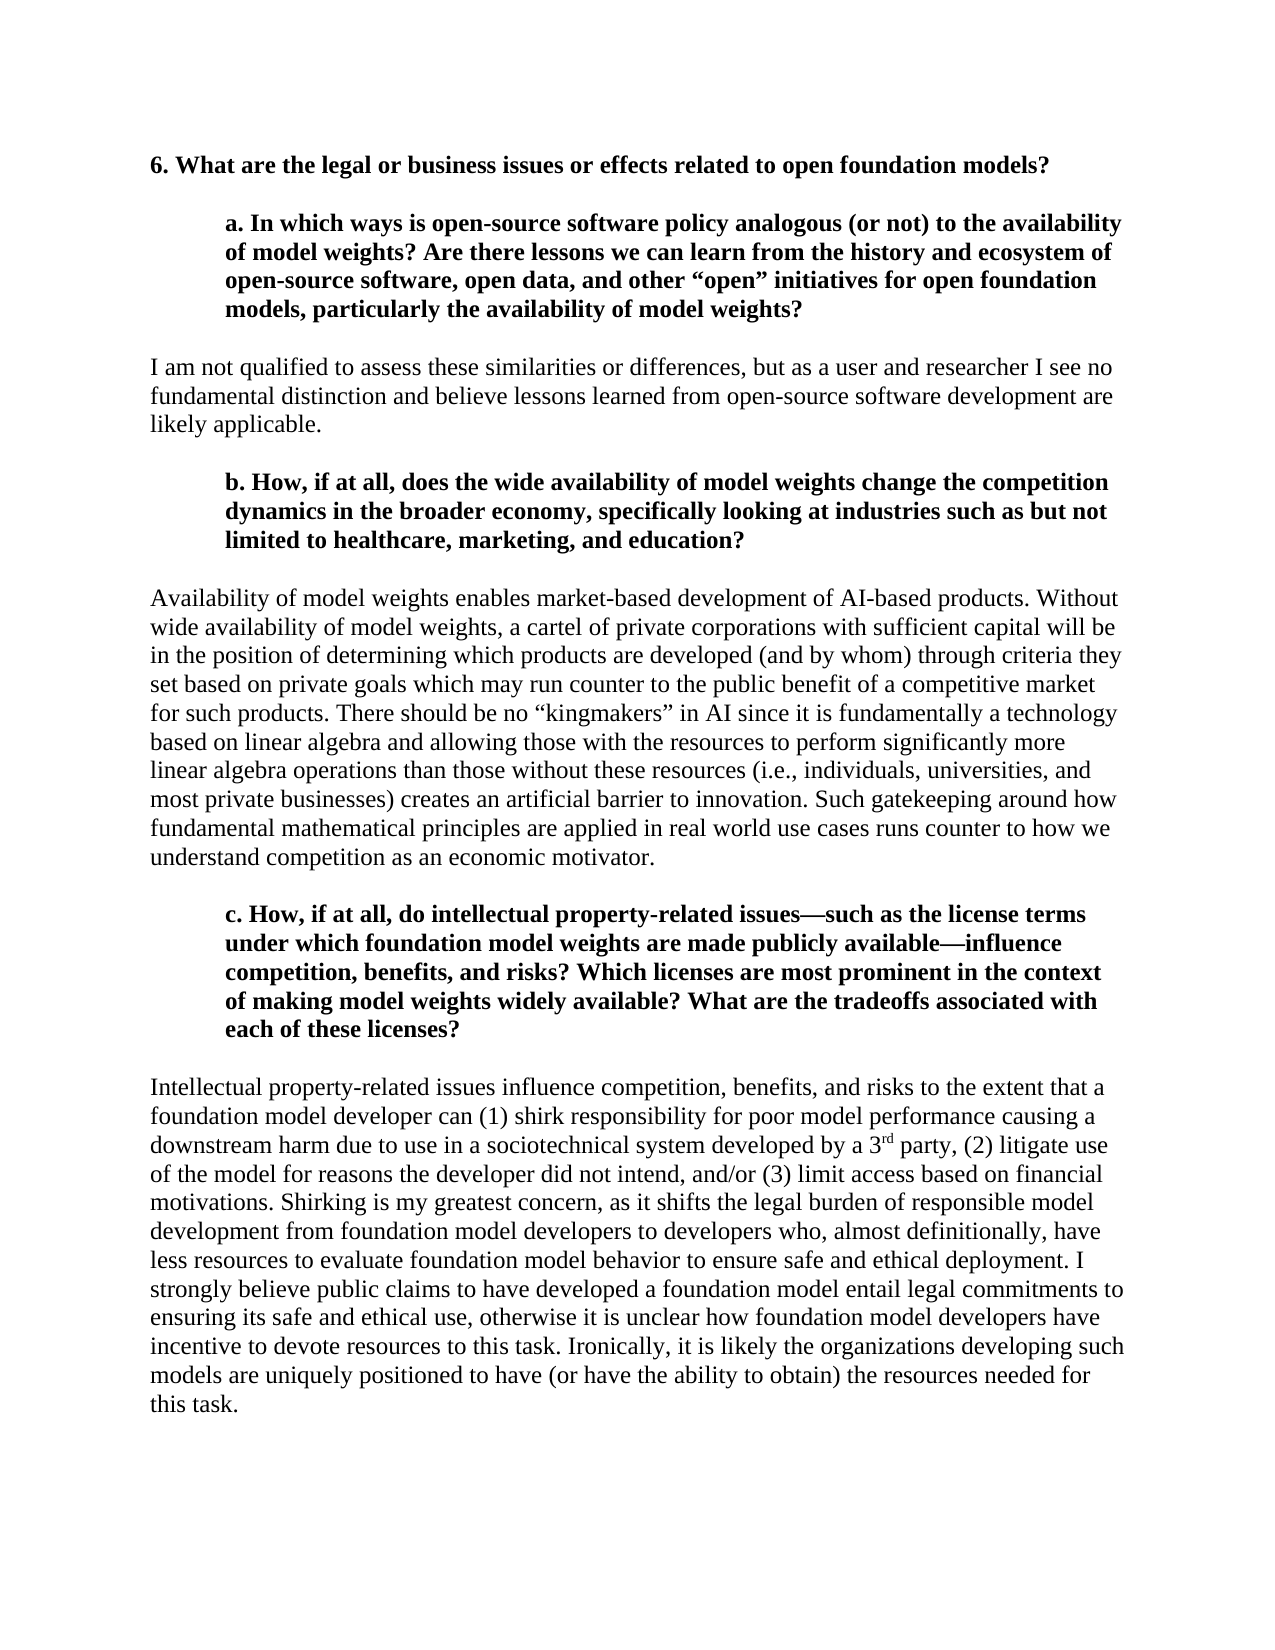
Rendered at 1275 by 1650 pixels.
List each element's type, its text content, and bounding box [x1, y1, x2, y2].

text I am not qualified to assess these similarities or differences, but as a user and researcher I see no fundamental distinction and believe lessons learned from open-source software development are likely applicable. [150, 352, 1125, 438]
text c. How, if at all, do intellectual property-related issues—such as the license terms under which foundation model weights are made publicly available—influence competition, benefits, and risks? Which licenses are most prominent in the context of making model weights widely available? What are the tradeoffs associated with each of these licenses? [225, 899, 1125, 1043]
text 6. What are the legal or business issues or effects related to open foundation models? [150, 150, 1125, 179]
text a. In which ways is open-source software policy analogous (or not) to the availability of model weights? Are there lessons we can learn from the history and ecosystem of open-source software, open data, and other “open” initiatives for open foundation models, particularly the availability of model weights? [225, 208, 1125, 323]
text Intellectual property-related issues influence competition, benefits, and risks to the extent that a foundation model developer can (1) shirk responsibility for poor model performance causing a downstream harm due to use in a sociotechnical system developed by a 3rd party, (2) litigate use of the model for reasons the developer did not intend, and/or (3) limit access based on financial motivations. Shirking is my greatest concern, as it shifts the legal burden of responsible model development from foundation model developers to developers who, almost definitionally, have less resources to evaluate foundation model behavior to ensure safe and ethical deployment. I strongly believe public claims to have developed a foundation model entail legal commitments to ensuring its safe and ethical use, otherwise it is unclear how foundation model developers have incentive to devote resources to this task. Ironically, it is likely the organizations developing such models are uniquely positioned to have (or have the ability to obtain) the resources needed for this task. [150, 1072, 1125, 1417]
text Availability of model weights enables market-based development of AI-based products. Without wide availability of model weights, a cartel of private corporations with sufficient capital will be in the position of determining which products are developed (and by whom) through criteria they set based on private goals which may run counter to the public benefit of a competitive market for such products. There should be no “kingmakers” in AI since it is fundamentally a technology based on linear algebra and allowing those with the resources to perform significantly more linear algebra operations than those without these resources (i.e., individuals, universities, and most private businesses) creates an artificial barrier to innovation. Such gatekeeping around how fundamental mathematical principles are applied in real world use cases runs counter to how we understand competition as an economic motivator. [150, 583, 1125, 870]
text b. How, if at all, does the wide availability of model weights change the competition dynamics in the broader economy, specifically looking at industries such as but not limited to healthcare, marketing, and education? [225, 467, 1125, 554]
